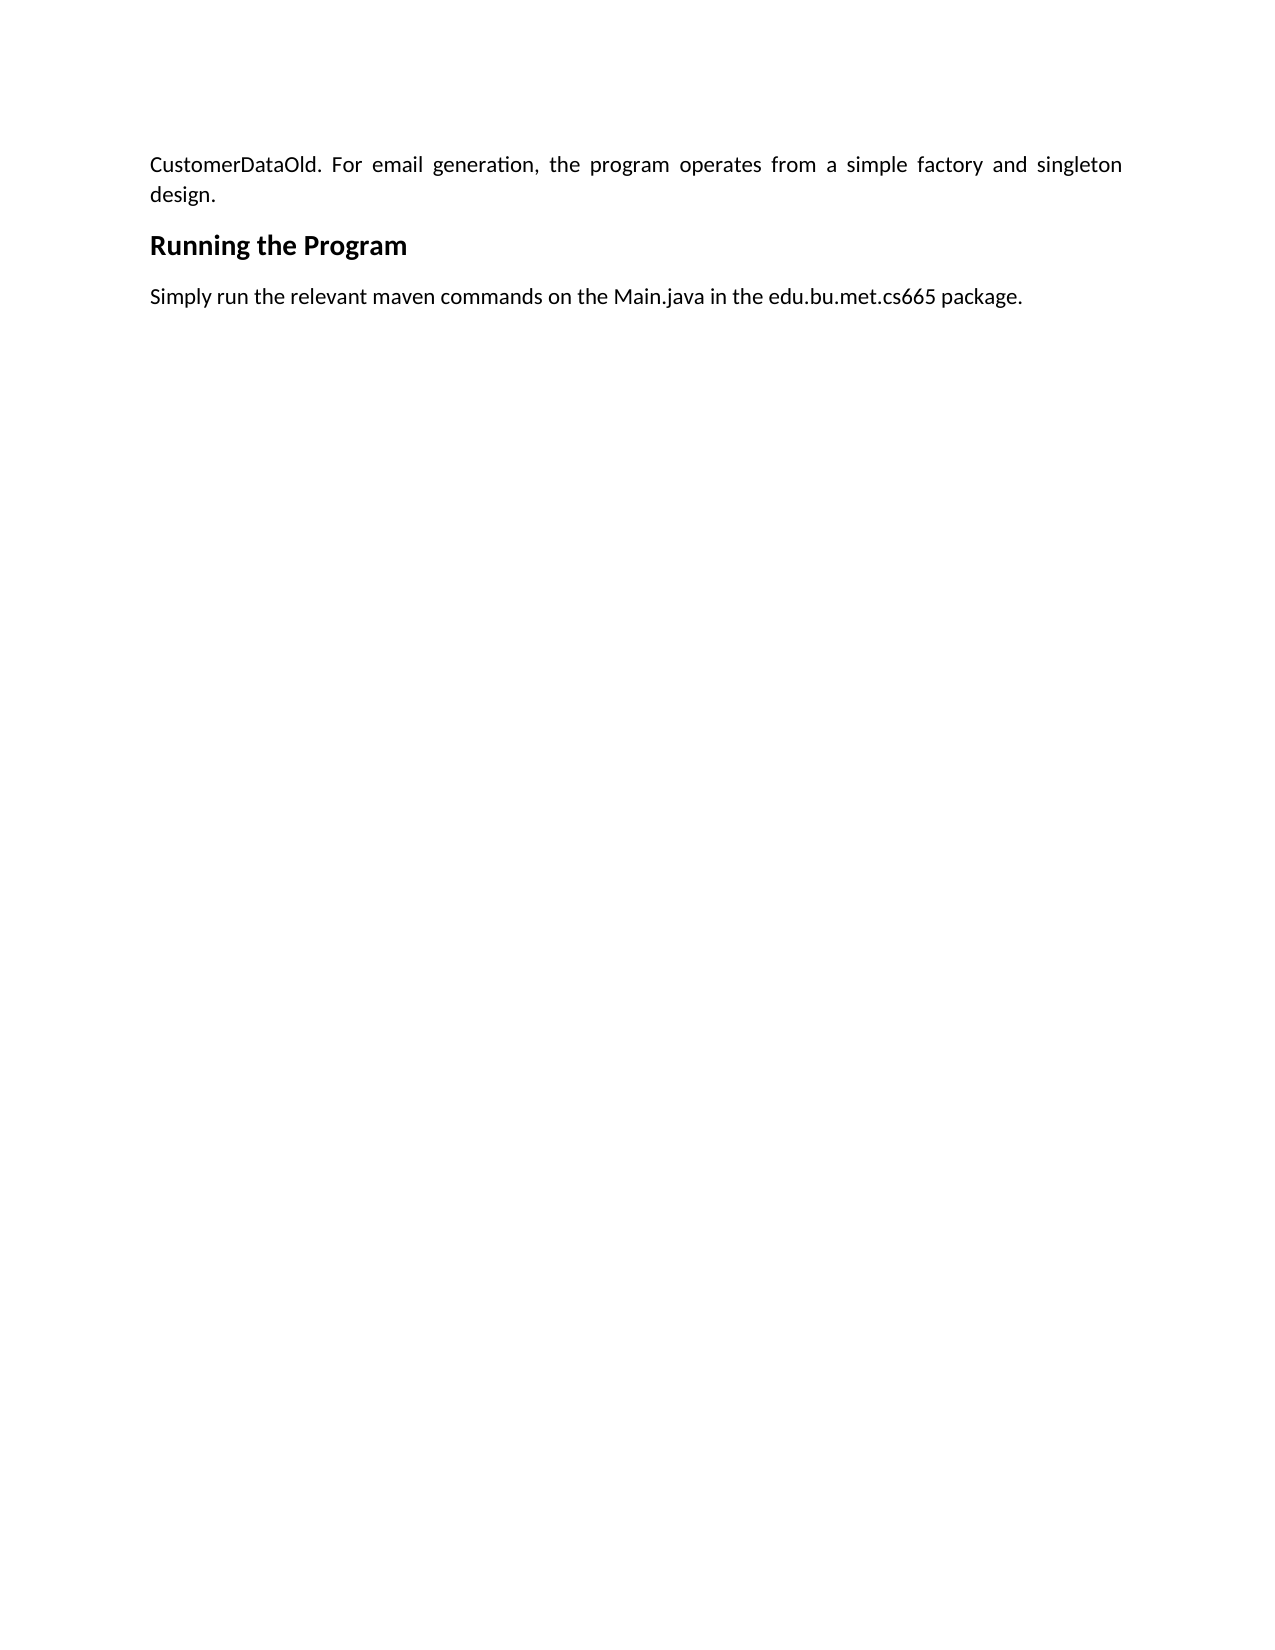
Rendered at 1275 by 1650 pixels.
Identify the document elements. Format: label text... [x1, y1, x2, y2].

text Running the Program [150, 227, 1125, 263]
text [150, 150, 1125, 208]
text Simply run the relevant maven commands on the Main.java in the edu.bu.met.cs665 package. [150, 282, 1125, 310]
